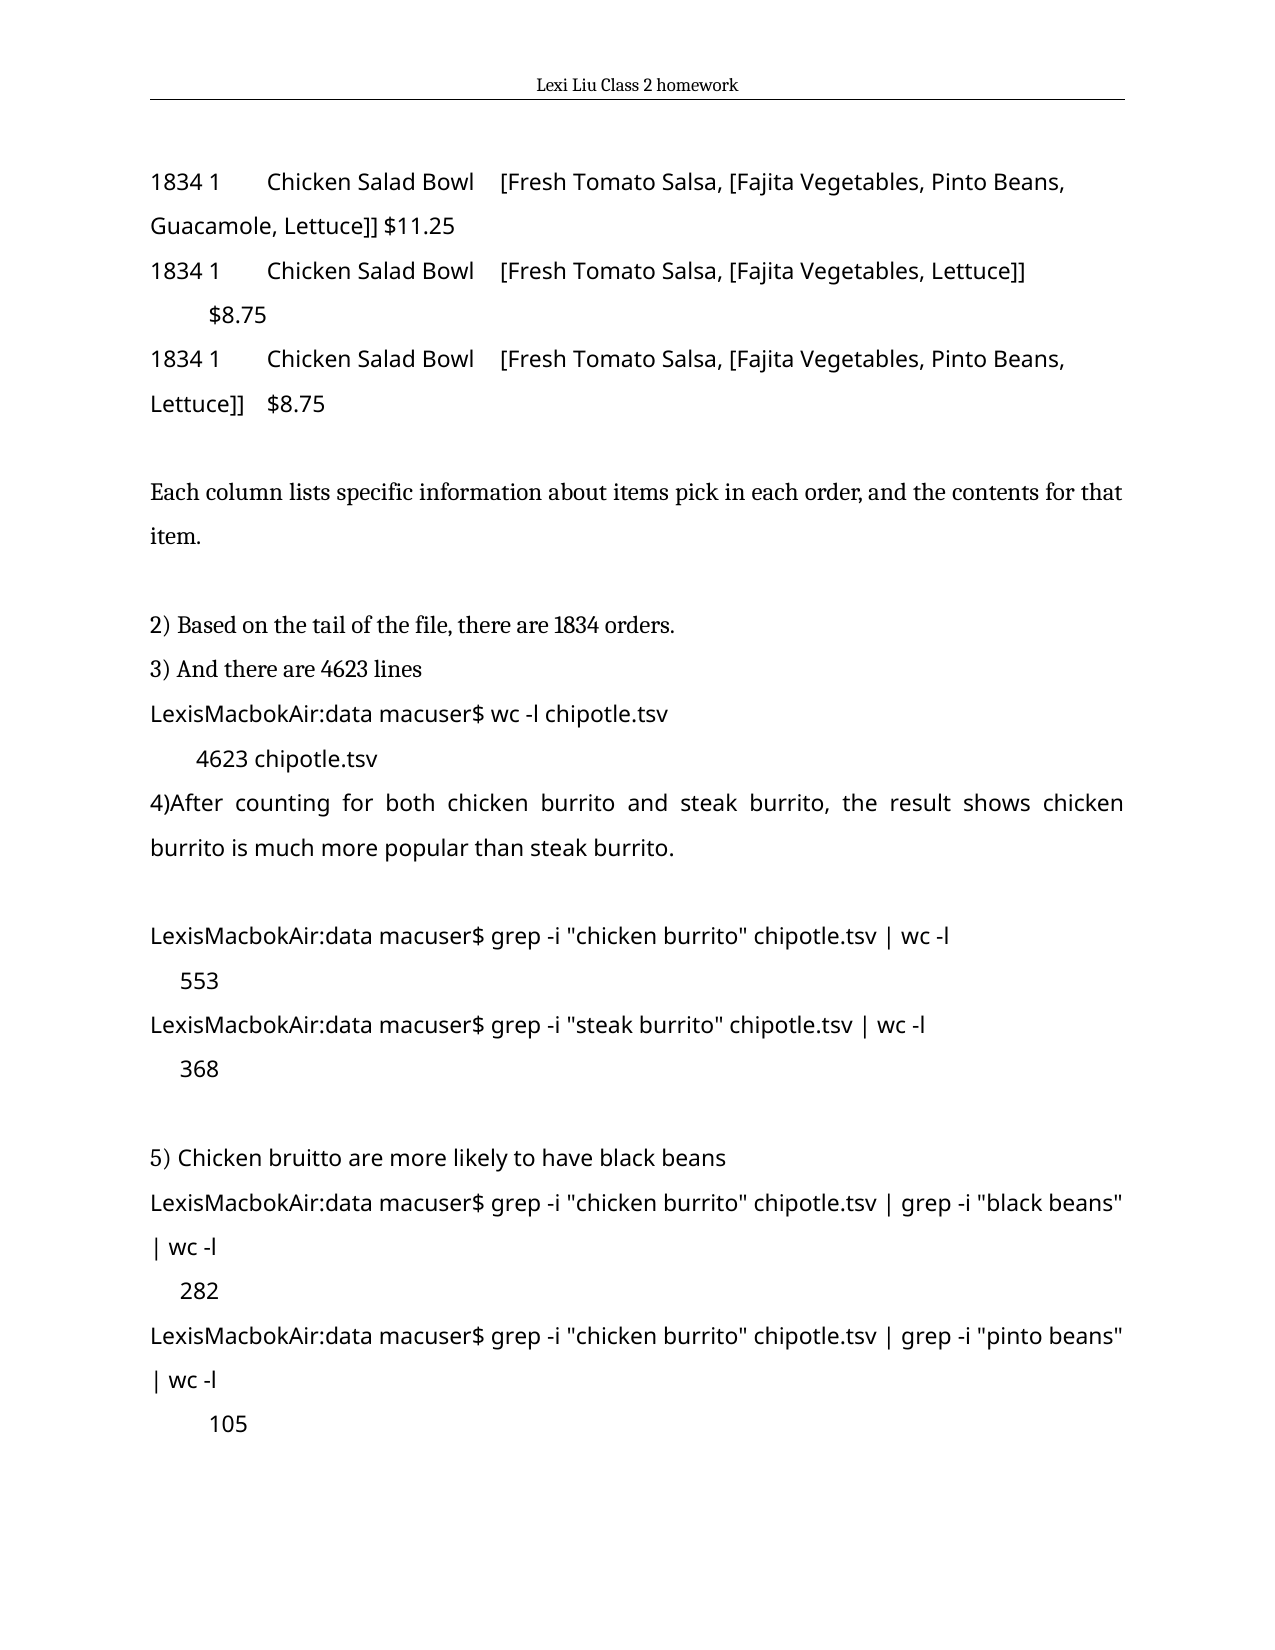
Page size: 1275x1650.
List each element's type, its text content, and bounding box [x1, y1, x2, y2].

text 4)After counting for both chicken burrito and steak burrito, the result shows chicken burrito is much more popular than steak burrito. [150, 781, 1125, 869]
text 1834 1 Chicken Salad Bowl [Fresh Tomato Salsa, [Fajita Vegetables, Lettuce]] $8.75 [150, 248, 1125, 337]
text 553 [150, 958, 1125, 1002]
text LexisMacbokAir:data macuser$ grep -i "chicken burrito" chipotle.tsv | wc -l [150, 914, 1125, 958]
text Each column lists specific information about items pick in each order, and the contents for that item. [150, 470, 1125, 559]
text 105 [150, 1402, 1125, 1446]
text 1834 1 Chicken Salad Bowl [Fresh Tomato Salsa, [Fajita Vegetables, Pinto Beans, Guacamole, Lettuce]] $11.25 [150, 159, 1125, 248]
text LexisMacbokAir:data macuser$ grep -i "chicken burrito" chipotle.tsv | grep -i "black beans" | wc -l [150, 1180, 1125, 1269]
text LexisMacbokAir:data macuser$ grep -i "chicken burrito" chipotle.tsv | grep -i "pinto beans" | wc -l [150, 1313, 1125, 1402]
text LexisMacbokAir:data macuser$ grep -i "steak burrito" chipotle.tsv | wc -l [150, 1002, 1125, 1047]
text 282 [150, 1269, 1125, 1313]
text 2) Based on the tail of the file, there are 1834 orders. [150, 603, 1125, 647]
text 3) And there are 4623 lines [150, 647, 1125, 692]
text LexisMacbokAir:data macuser$ wc -l chipotle.tsv [150, 692, 1125, 736]
text 4623 chipotle.tsv [150, 736, 1125, 781]
text 368 [150, 1047, 1125, 1091]
text 1834 1 Chicken Salad Bowl [Fresh Tomato Salsa, [Fajita Vegetables, Pinto Beans, Lettuce]] $8.75 [150, 337, 1125, 426]
text 5) Chicken bruitto are more likely to have black beans [150, 1136, 1125, 1180]
